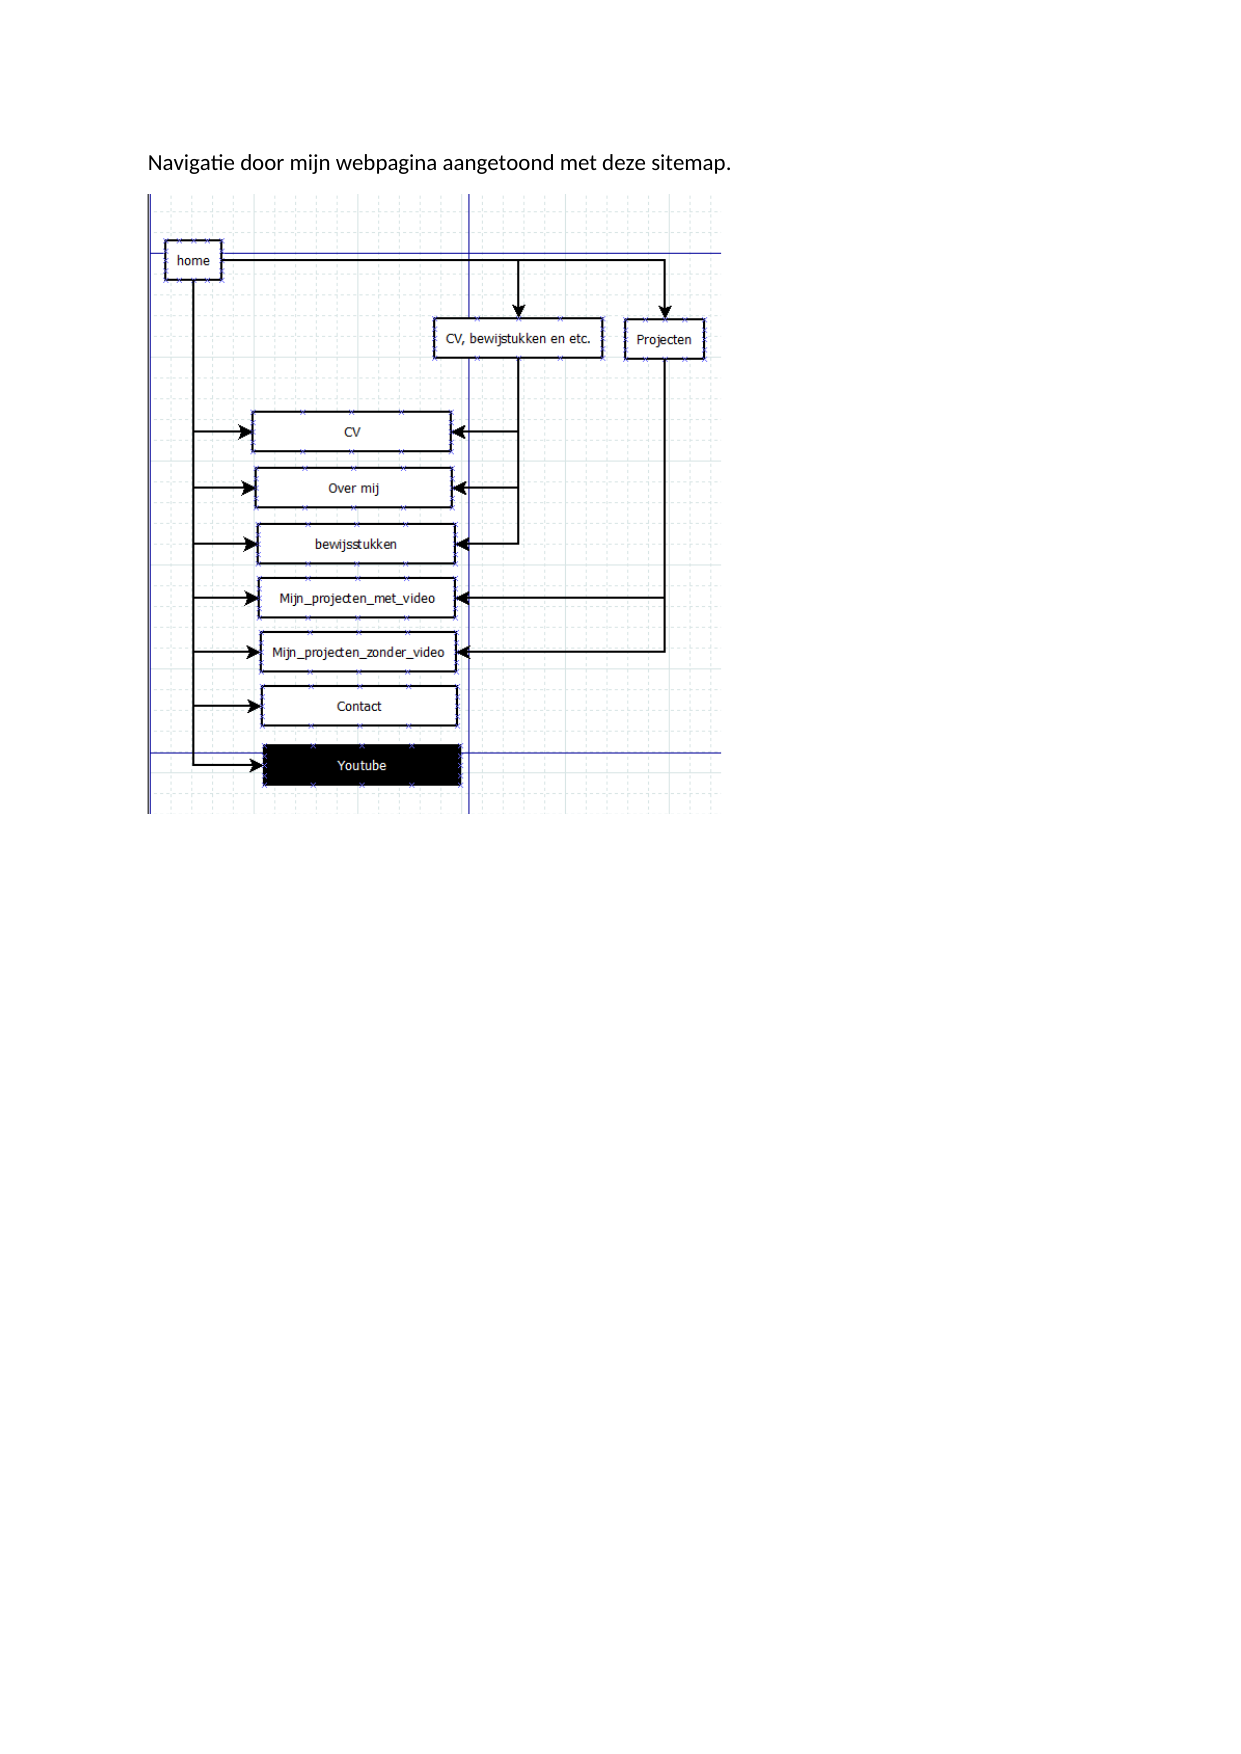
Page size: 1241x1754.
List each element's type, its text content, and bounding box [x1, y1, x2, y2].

picture [147, 194, 722, 814]
text Navigatie door mijn webpagina aangetoond met deze sitemap. [148, 148, 1093, 176]
